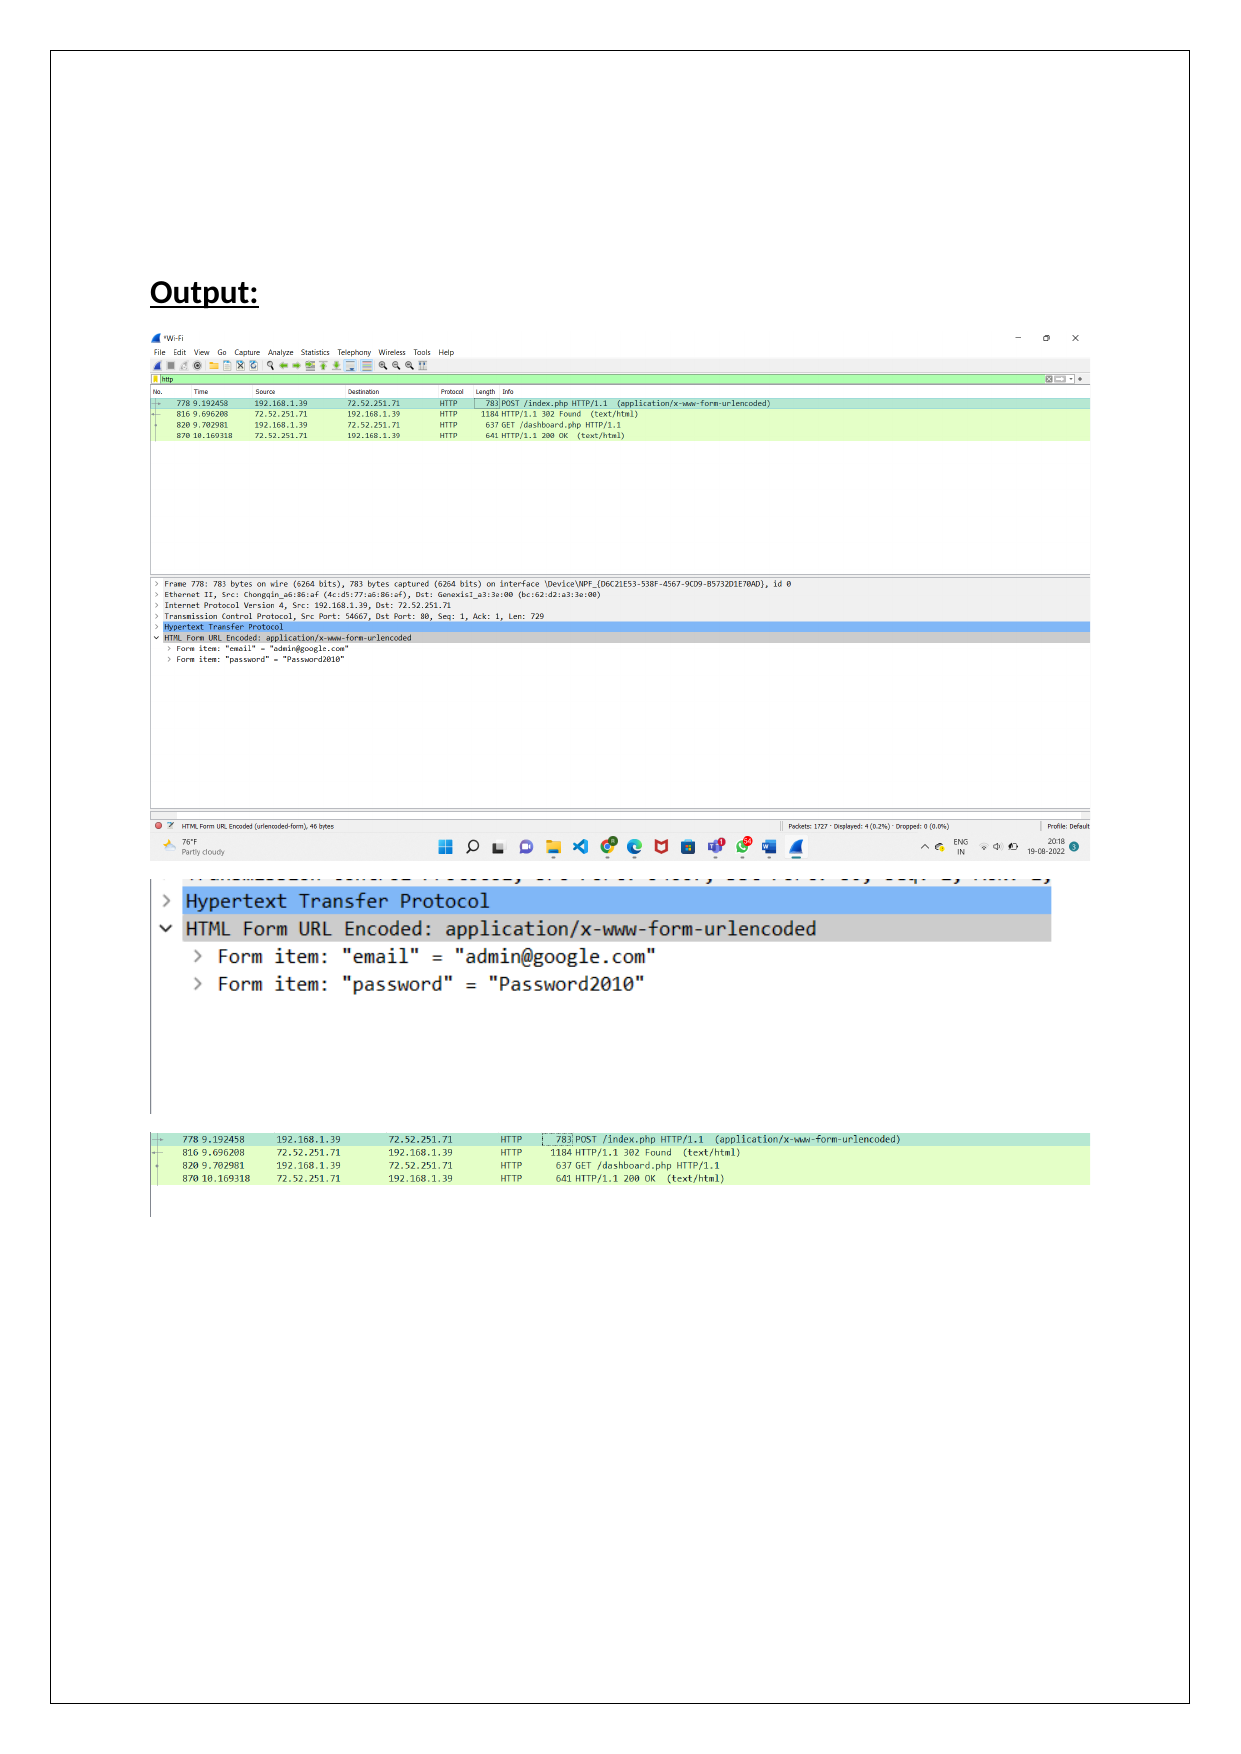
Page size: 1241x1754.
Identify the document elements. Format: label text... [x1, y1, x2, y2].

picture [150, 331, 1091, 861]
picture [150, 1132, 1091, 1217]
text Output: [150, 271, 1090, 312]
picture [150, 879, 1052, 1114]
